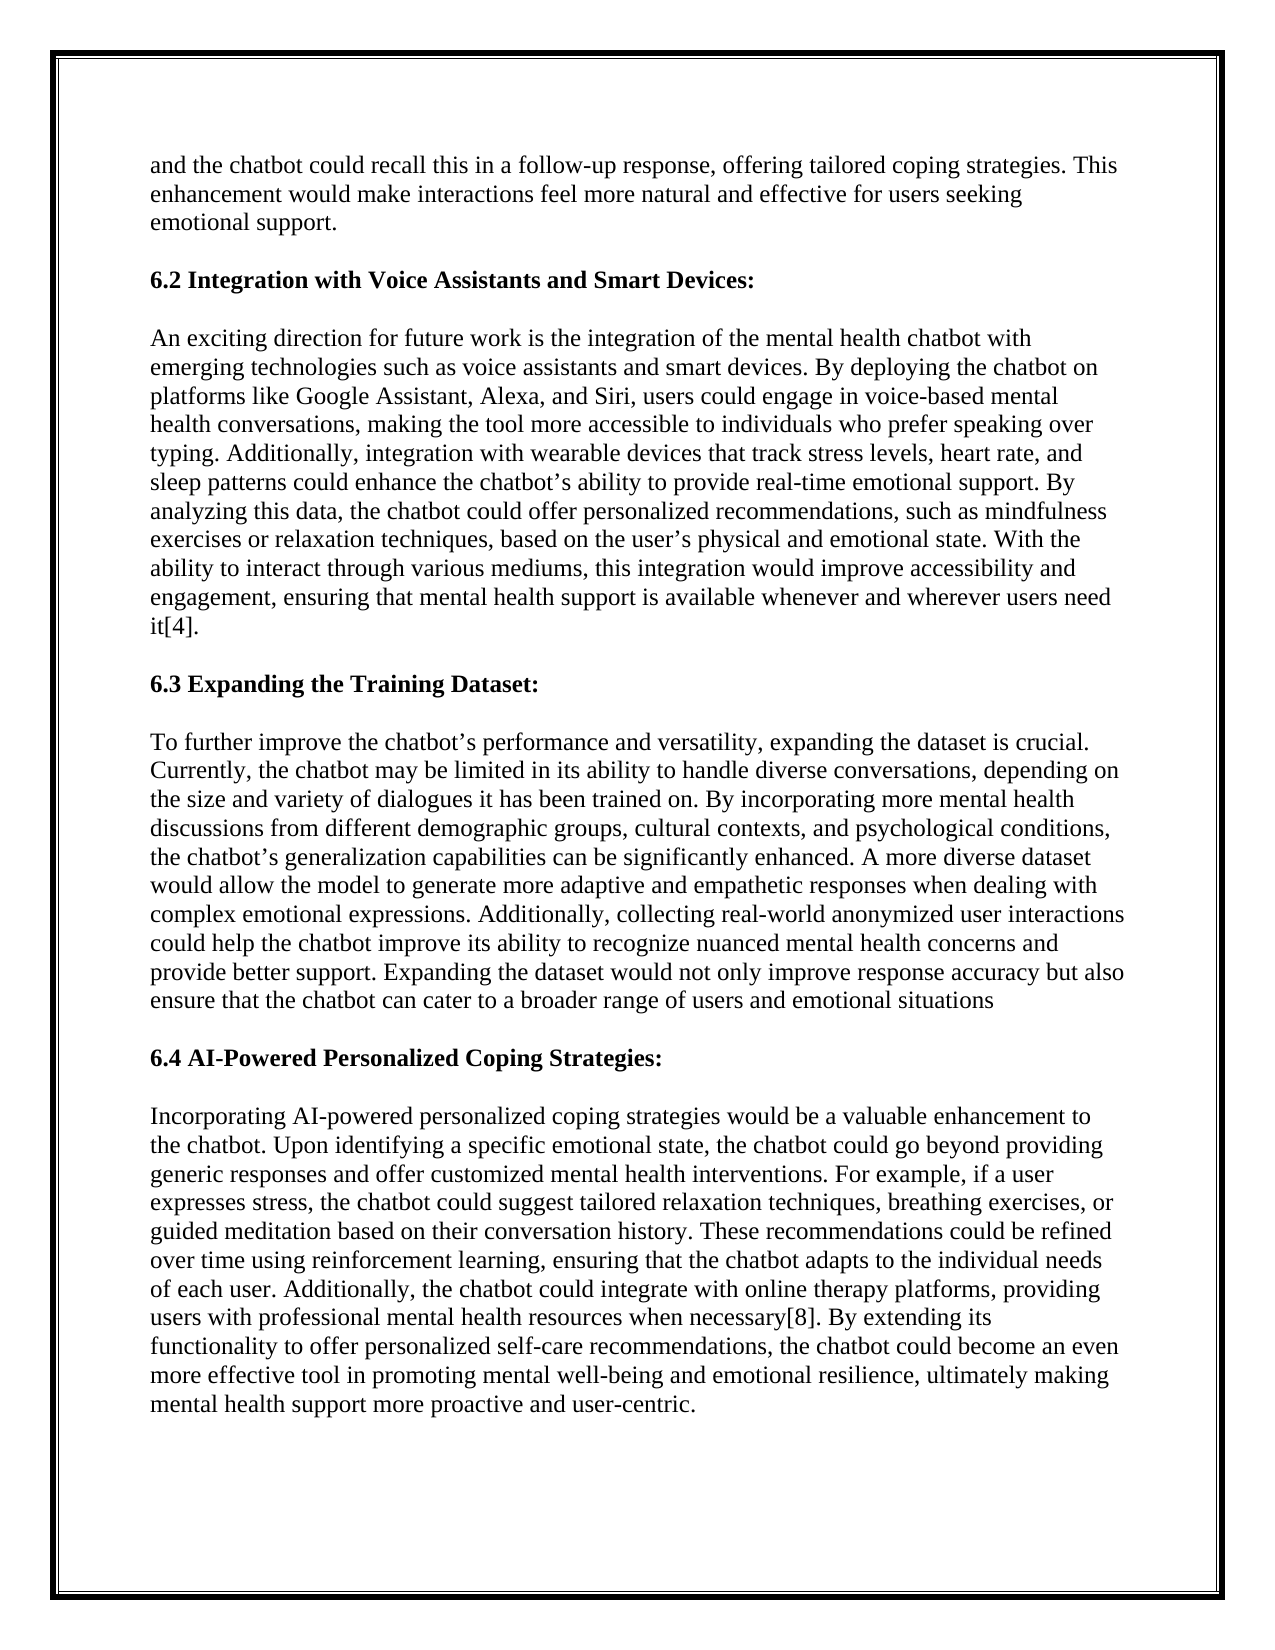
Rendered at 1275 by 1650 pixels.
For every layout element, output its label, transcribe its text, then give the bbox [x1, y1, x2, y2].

text 6.4 AI-Powered Personalized Coping Strategies: [150, 1043, 1125, 1072]
text To further improve the chatbot’s performance and versatility, expanding the dataset is crucial. Currently, the chatbot may be limited in its ability to handle diverse conversations, depending on the size and variety of dialogues it has been trained on. By incorporating more mental health discussions from different demographic groups, cultural contexts, and psychological conditions, the chatbot’s generalization capabilities can be significantly enhanced. A more diverse dataset would allow the model to generate more adaptive and empathetic responses when dealing with complex emotional expressions. Additionally, collecting real-world anonymized user interactions could help the chatbot improve its ability to recognize nuanced mental health concerns and provide better support. Expanding the dataset would not only improve response accuracy but also ensure that the chatbot can cater to a broader range of users and emotional situations [150, 727, 1125, 1014]
text 6.3 Expanding the Training Dataset: [150, 669, 1125, 697]
text 6.2 Integration with Voice Assistants and Smart Devices: [150, 265, 1125, 294]
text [150, 150, 1125, 236]
text An exciting direction for future work is the integration of the mental health chatbot with emerging technologies such as voice assistants and smart devices. By deploying the chatbot on platforms like Google Assistant, Alexa, and Siri, users could engage in voice-based mental health conversations, making the tool more accessible to individuals who prefer speaking over typing. Additionally, integration with wearable devices that track stress levels, heart rate, and sleep patterns could enhance the chatbot’s ability to provide real-time emotional support. By analyzing this data, the chatbot could offer personalized recommendations, such as mindfulness exercises or relaxation techniques, based on the user’s physical and emotional state. With the ability to interact through various mediums, this integration would improve accessibility and engagement, ensuring that mental health support is available whenever and wherever users need it[4]. [150, 323, 1125, 639]
text Incorporating AI-powered personalized coping strategies would be a valuable enhancement to the chatbot. Upon identifying a specific emotional state, the chatbot could go beyond providing generic responses and offer customized mental health interventions. For example, if a user expresses stress, the chatbot could suggest tailored relaxation techniques, breathing exercises, or guided meditation based on their conversation history. These recommendations could be refined over time using reinforcement learning, ensuring that the chatbot adapts to the individual needs of each user. Additionally, the chatbot could integrate with online therapy platforms, providing users with professional mental health resources when necessary[8]. By extending its functionality to offer personalized self-care recommendations, the chatbot could become an even more effective tool in promoting mental well-being and emotional resilience, ultimately making mental health support more proactive and user-centric. [150, 1101, 1125, 1417]
